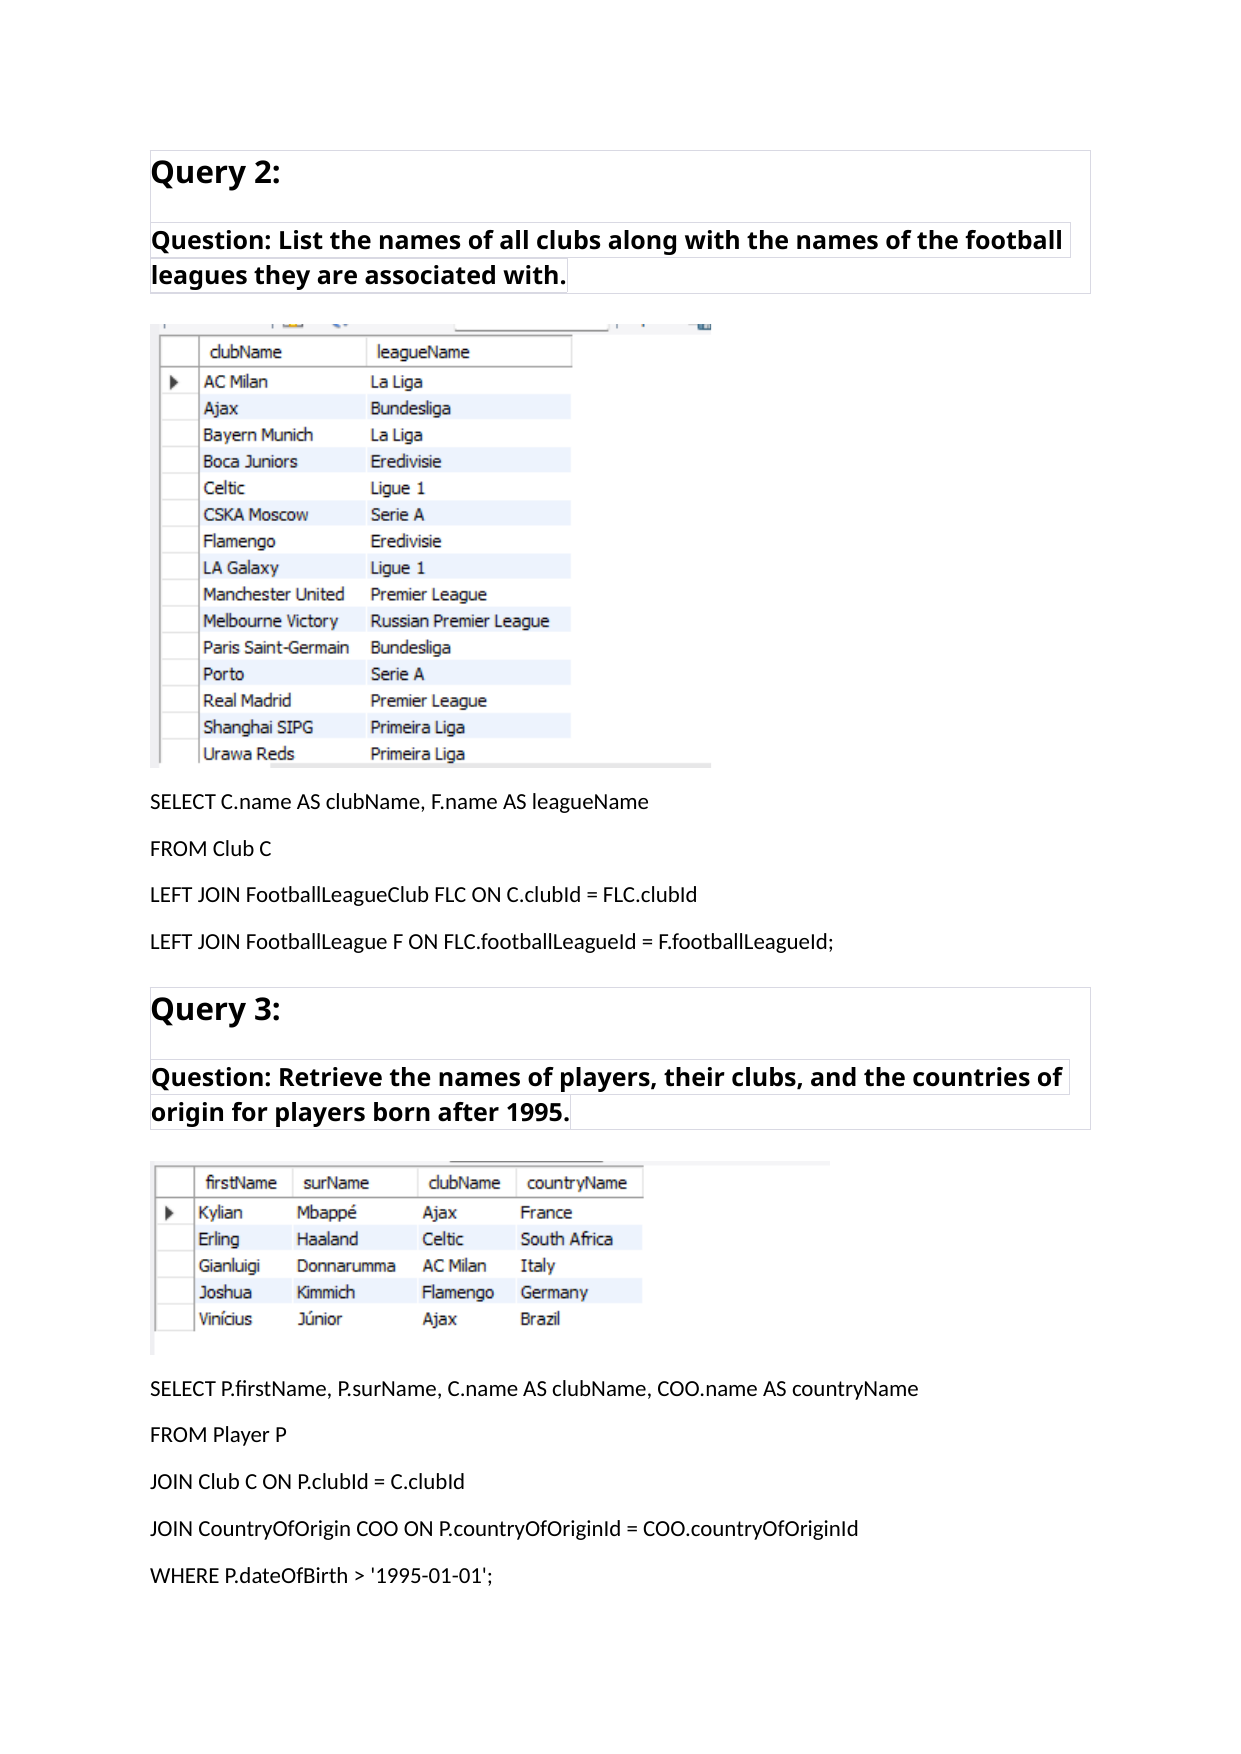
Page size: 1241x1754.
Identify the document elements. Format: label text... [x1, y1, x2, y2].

text LEFT JOIN FootballLeague F ON FLC.footballLeagueId = F.footballLeagueId; [150, 927, 1090, 956]
text LEFT JOIN FootballLeagueClub FLC ON C.clubId = FLC.clubId [150, 881, 1090, 909]
subtitle Query 2: [151, 151, 1090, 193]
text FROM Player P [150, 1421, 1090, 1449]
text Question: List the names of all clubs along with the names of the football leagues they are associated with. [568, 222, 1090, 293]
subtitle Query 3: [151, 988, 1090, 1030]
text SELECT P.firstName, P.surName, C.name AS clubName, COO.name AS countryName [150, 1374, 1090, 1402]
text JOIN Club C ON P.clubId = C.clubId [150, 1467, 1090, 1496]
text FROM Club C [150, 834, 1090, 862]
text Question: Retrieve the names of players, their clubs, and the countries of origin for players born after 1995. [151, 1095, 570, 1129]
text JOIN CountryOfOrigin COO ON P.countryOfOriginId = COO.countryOfOriginId [150, 1514, 1090, 1542]
picture [150, 1161, 830, 1355]
text Question: List the names of all clubs along with the names of the football leagues they are associated with. [151, 259, 567, 292]
text Question: List the names of all clubs along with the names of the football leagues they are associated with. [151, 223, 1070, 257]
text SELECT C.name AS clubName, F.name AS leagueName [150, 787, 1090, 815]
text WHERE P.dateOfBirth > '1995-01-01'; [150, 1561, 1090, 1589]
picture [150, 324, 712, 768]
text Question: Retrieve the names of players, their clubs, and the countries of origin for players born after 1995. [151, 1060, 1069, 1094]
text Question: Retrieve the names of players, their clubs, and the countries of origin for players born after 1995. [571, 1059, 1090, 1129]
